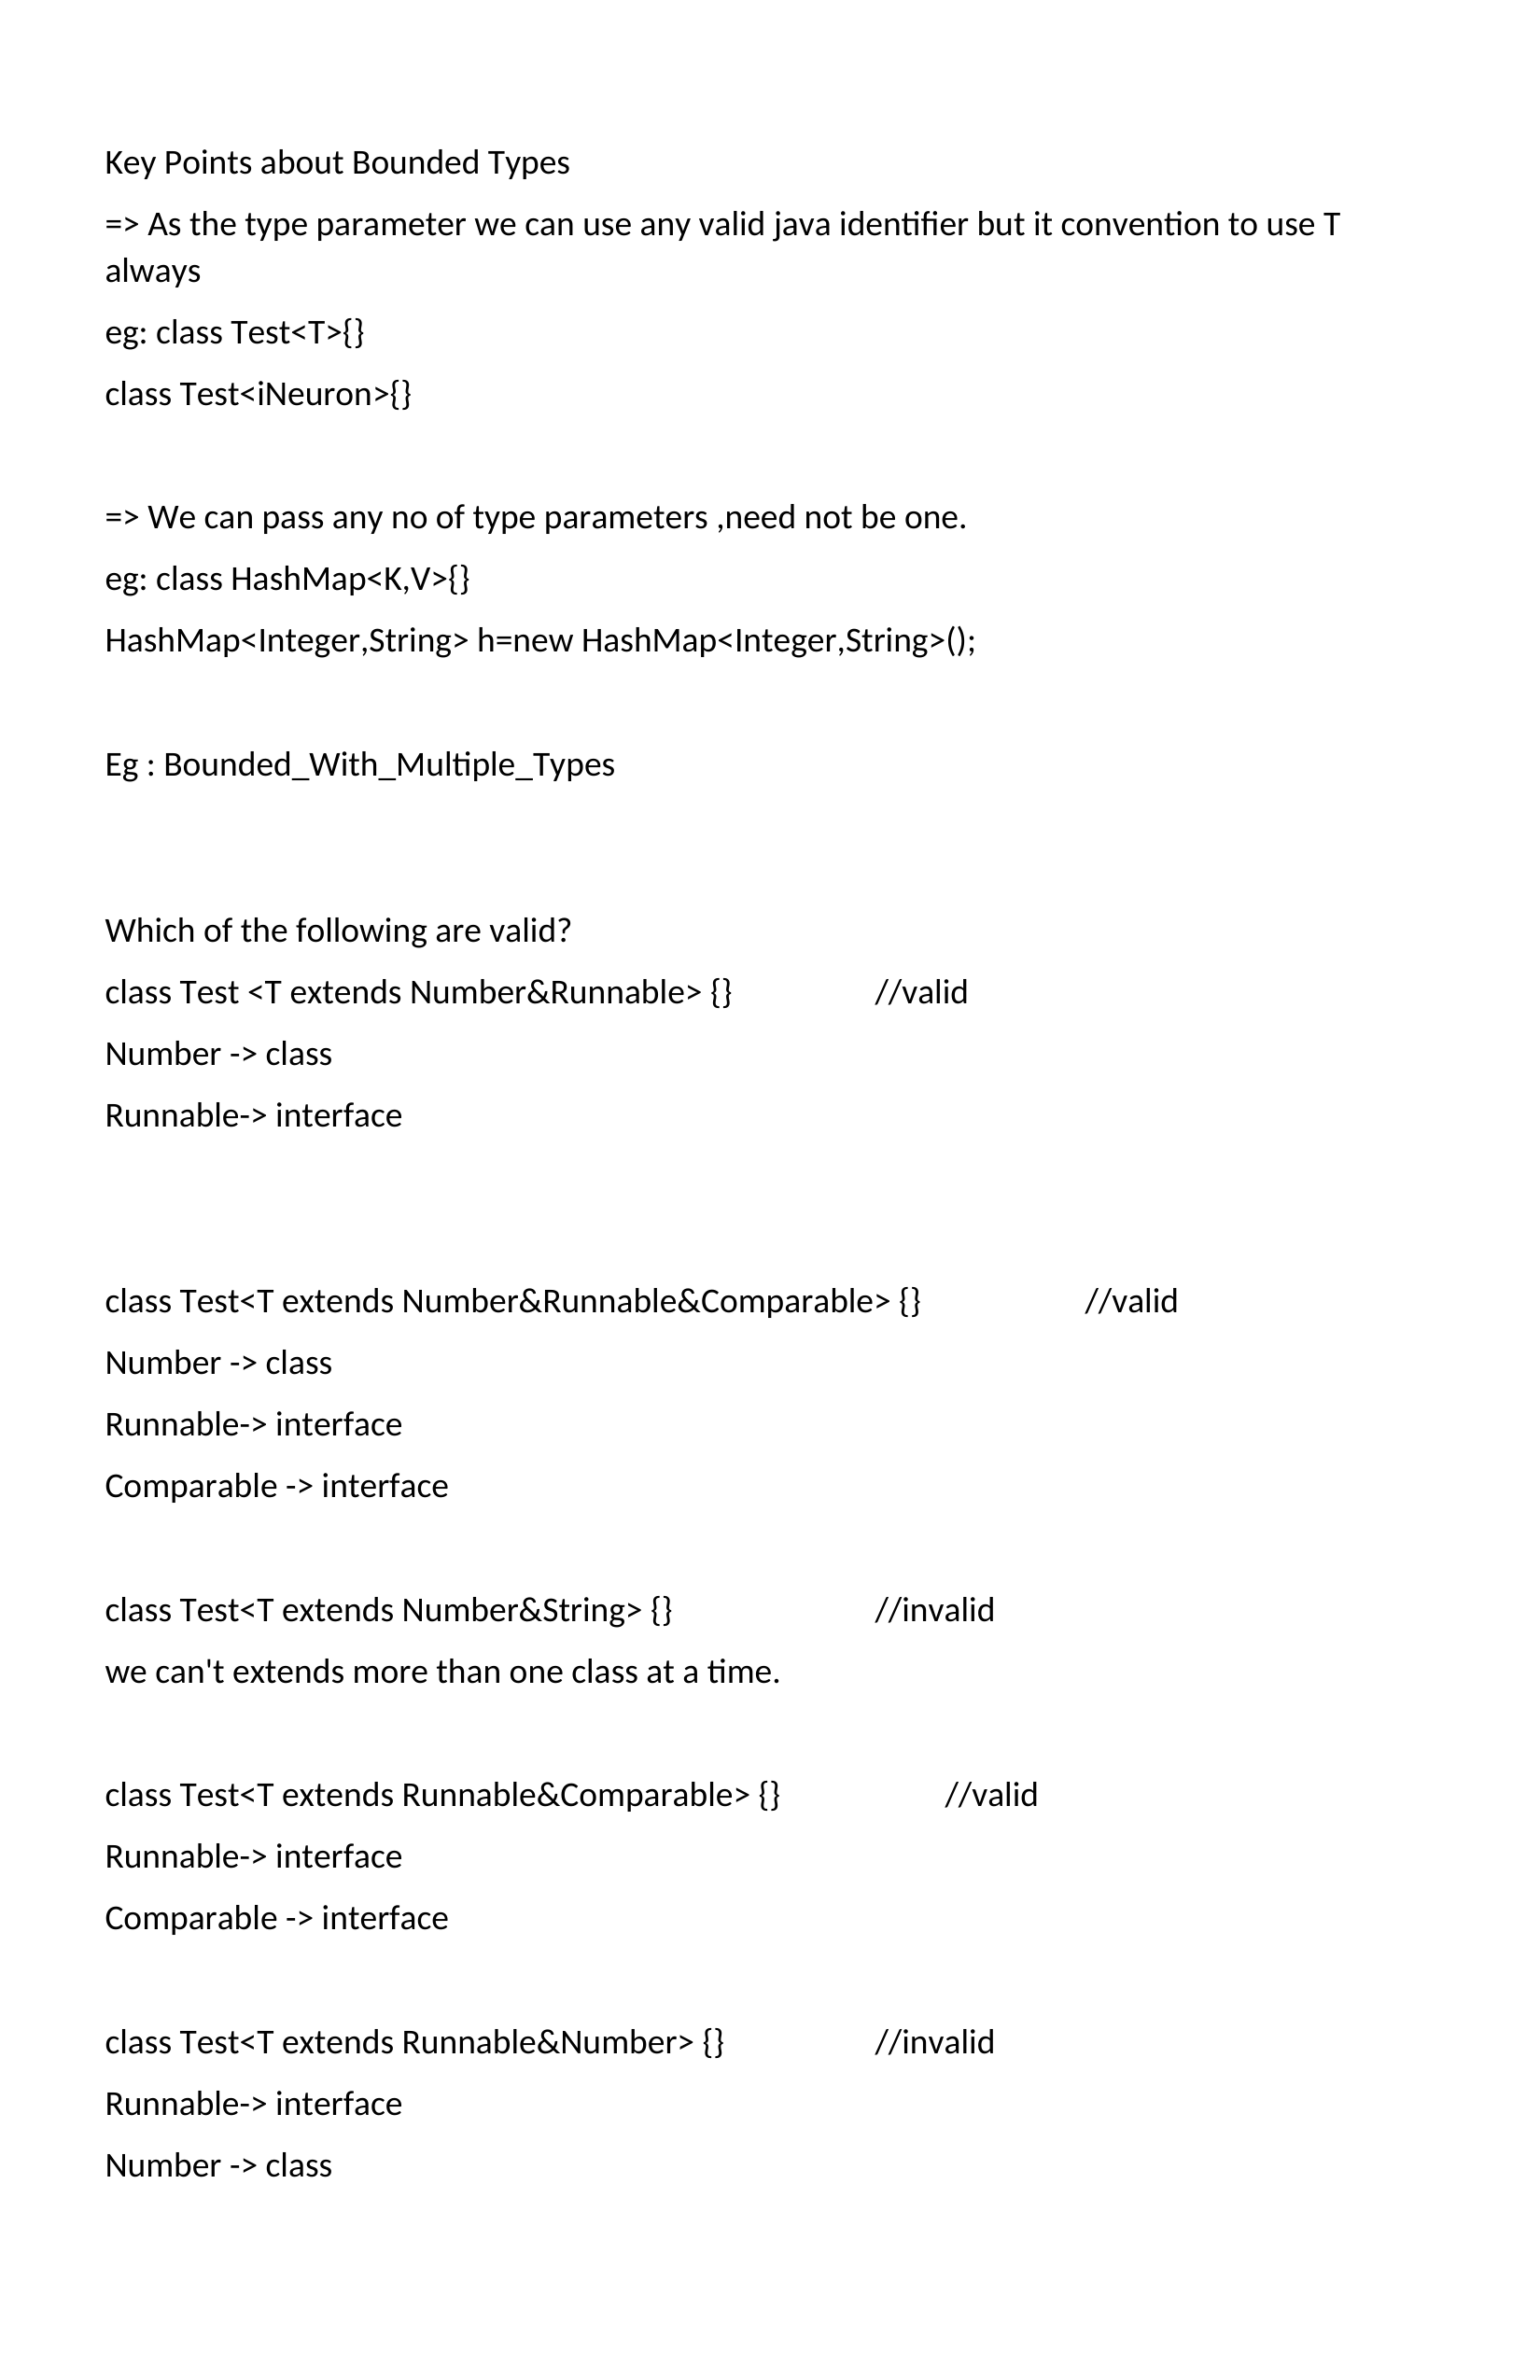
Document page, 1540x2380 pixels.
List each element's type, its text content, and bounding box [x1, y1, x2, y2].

text Number -> class [105, 2143, 1435, 2186]
text class Test<T extends Number&Runnable&Comparable> {} //valid [105, 1279, 1435, 1322]
text eg: class HashMap<K,V>{} [105, 556, 1435, 599]
text Runnable-> interface [105, 2081, 1435, 2124]
text class Test<iNeuron>{} [105, 371, 1435, 414]
text class Test <T extends Number&Runnable> {} //valid [105, 970, 1435, 1013]
text Key Points about Bounded Types [105, 140, 1435, 183]
text we can't extends more than one class at a time. [105, 1649, 1435, 1691]
text Runnable-> interface [105, 1402, 1435, 1445]
text eg: class Test<T>{} [105, 310, 1435, 353]
text Runnable-> interface [105, 1834, 1435, 1877]
text => We can pass any no of type parameters ,need not be one. [105, 495, 1435, 538]
text Number -> class [105, 1031, 1435, 1074]
text class Test<T extends Runnable&Comparable> {} //valid [105, 1772, 1435, 1815]
text Which of the following are valid? [105, 908, 1435, 951]
text Comparable -> interface [105, 1463, 1435, 1506]
text class Test<T extends Runnable&Number> {} //invalid [105, 2019, 1435, 2062]
text HashMap<Integer,String> h=new HashMap<Integer,String>(); [105, 618, 1435, 661]
text => As the type parameter we can use any valid java identifier but it convention to use T always [105, 202, 1435, 290]
text Eg : Bounded_With_Multiple_Types [105, 742, 1435, 785]
text Number -> class [105, 1340, 1435, 1383]
text class Test<T extends Number&String> {} //invalid [105, 1588, 1435, 1630]
text Runnable-> interface [105, 1093, 1435, 1136]
text Comparable -> interface [105, 1896, 1435, 1939]
